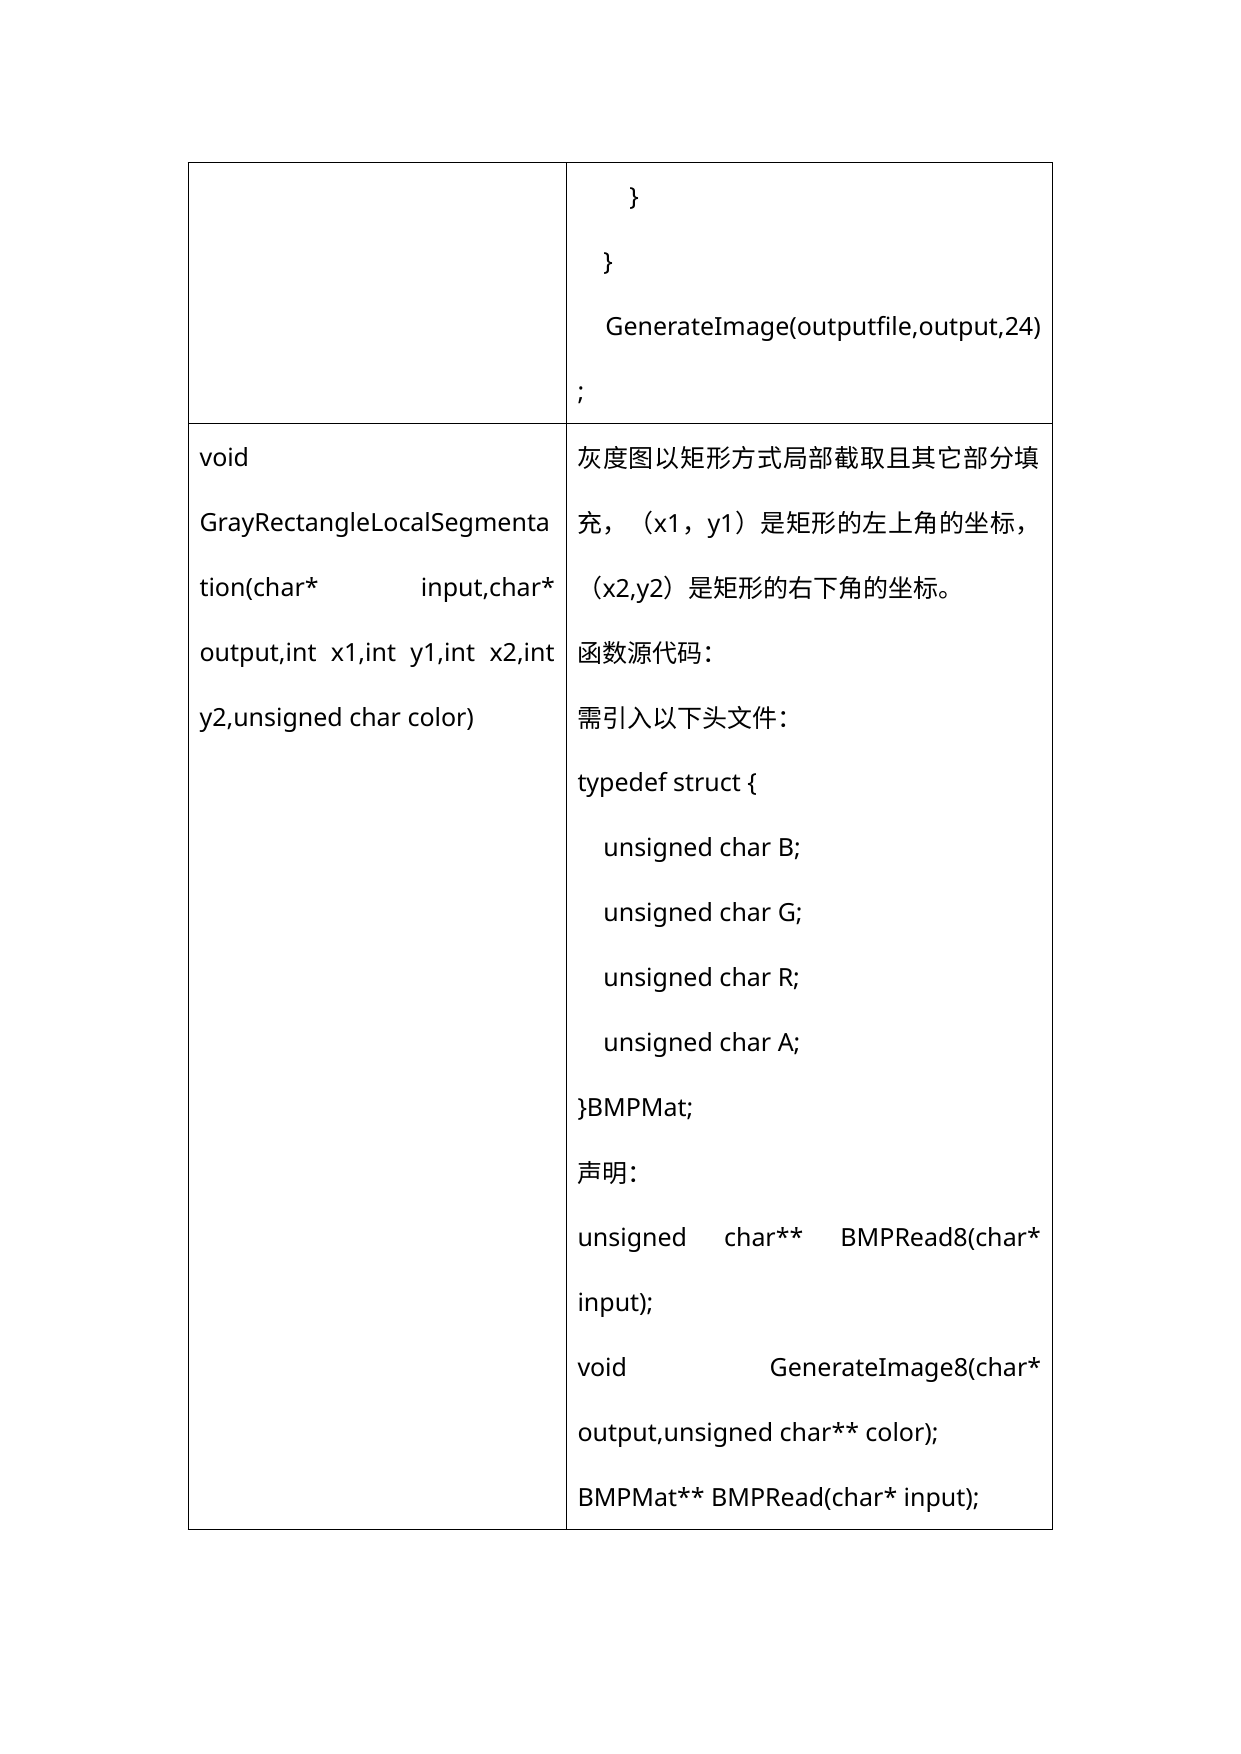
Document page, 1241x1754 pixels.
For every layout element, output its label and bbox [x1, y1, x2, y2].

table_cell [189, 424, 566, 1529]
table_cell [189, 163, 566, 423]
table_cell [567, 424, 1052, 1529]
table_cell [567, 163, 1052, 423]
